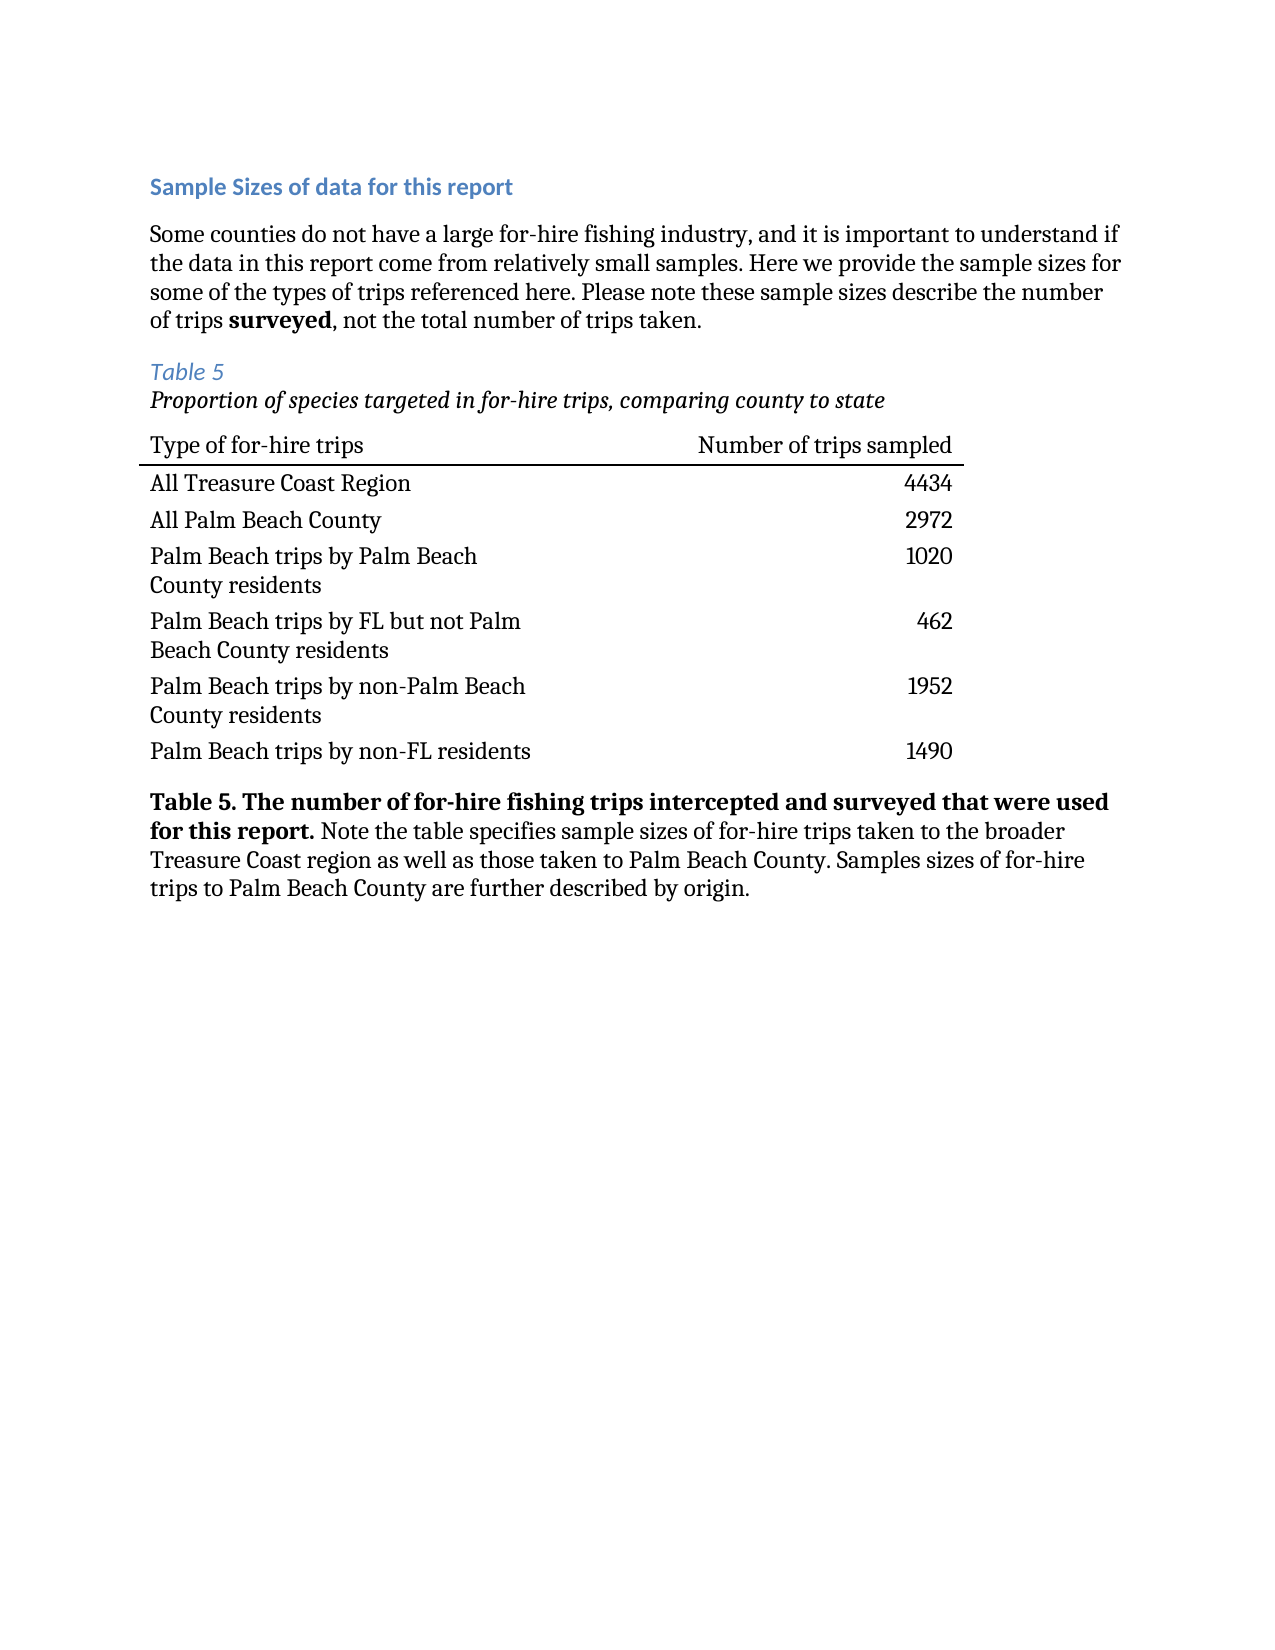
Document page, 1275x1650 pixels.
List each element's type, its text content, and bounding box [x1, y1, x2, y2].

table_header Number of trips sampled [551, 428, 964, 464]
table_cell 1952 [551, 668, 964, 733]
table_cell Palm Beach trips by FL but not Palm Beach County residents [139, 603, 551, 668]
subtitle Table 5 [150, 356, 1125, 386]
table_cell 1020 [551, 538, 964, 603]
table_header Type of for-hire trips [139, 428, 551, 464]
text Proportion of species targeted in for-hire trips, comparing county to state [150, 386, 1125, 415]
table_cell 462 [551, 603, 964, 668]
text Some counties do not have a large for-hire fishing industry, and it is important to understand if the data in this report come from relatively small samples. Here we provide the sample sizes for some of the types of trips referenced here. Please note these sample sizes describe the number of trips surveyed, not the total number of trips taken. [150, 220, 1125, 335]
table_cell All Palm Beach County [139, 502, 551, 538]
table_cell 1490 [551, 733, 964, 769]
table_cell Palm Beach trips by non-FL residents [139, 733, 551, 769]
table_cell All Treasure Coast Region [139, 466, 551, 502]
subtitle Sample Sizes of data for this report [150, 171, 1125, 201]
table_cell Palm Beach trips by Palm Beach County residents [139, 538, 551, 603]
table_cell 2972 [551, 502, 964, 538]
table_cell 4434 [551, 466, 964, 502]
table_cell Palm Beach trips by non-Palm Beach County residents [139, 668, 551, 733]
text Table 5. The number of for-hire fishing trips intercepted and surveyed that were used for this report. Note the table specifies sample sizes of for-hire trips taken to the broader Treasure Coast region as well as those taken to Palm Beach County. Samples sizes of for-hire trips to Palm Beach County are further described by origin. [150, 788, 1125, 903]
